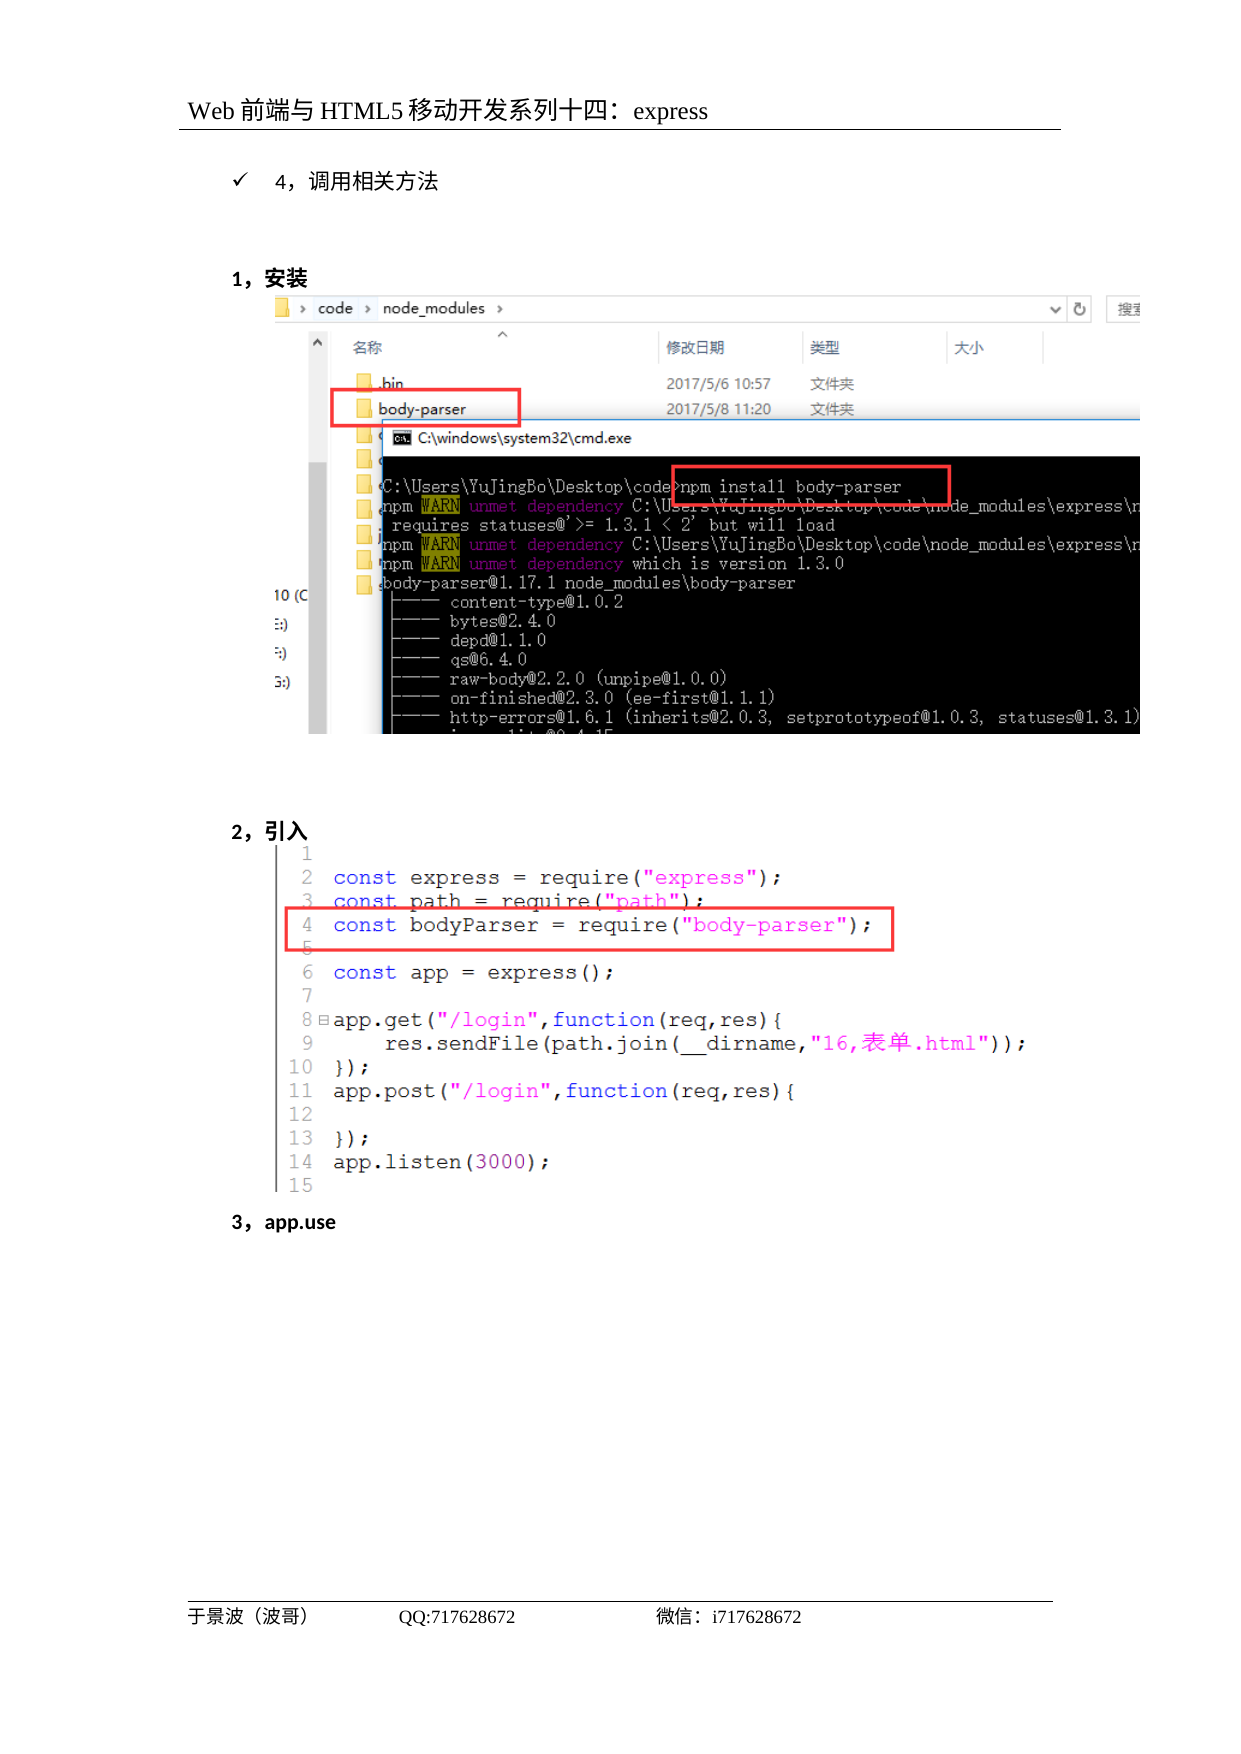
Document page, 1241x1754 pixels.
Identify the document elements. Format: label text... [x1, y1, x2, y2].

list 3，app.use [231, 1203, 1053, 1236]
picture [275, 293, 1140, 734]
list 1，安装 [231, 261, 1053, 293]
picture [275, 845, 1139, 1192]
list 2，引入 [231, 813, 1053, 846]
list 4，调用相关方法 [231, 163, 1053, 196]
